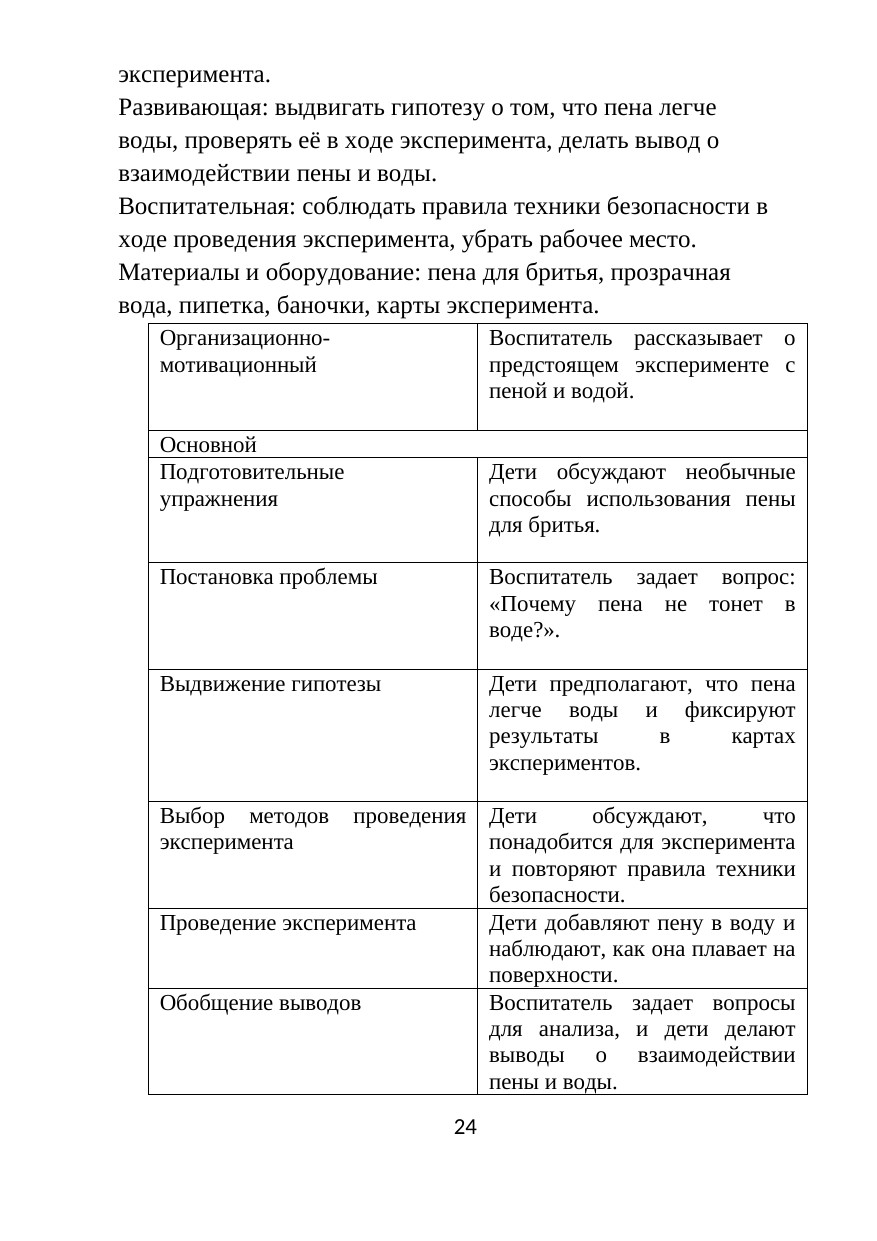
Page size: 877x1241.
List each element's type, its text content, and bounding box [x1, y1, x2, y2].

text ходе проведения эксперимента, убрать рабочее место. [118, 224, 783, 253]
text взаимодействии пены и воды. [118, 158, 783, 187]
table_cell Обобщение выводов [149, 989, 477, 1094]
table_cell Выбор методов проведения эксперимента [149, 802, 477, 907]
table_header Организационно-мотивационный [149, 324, 477, 430]
text Воспитательная: соблюдать правила техники безопасности в [118, 191, 783, 220]
table_cell Постановка проблемы [149, 563, 477, 669]
text вода, пипетка, баночки, карты эксперимента. [118, 290, 783, 319]
text Материалы и оборудование: пена для бритья, прозрачная [118, 257, 783, 286]
table_cell Воспитатель задает вопросы для анализа, и дети делают выводы о взаимодействии пены и воды. [478, 989, 807, 1094]
text эксперимента. [118, 59, 783, 88]
table_header Воспитатель рассказывает о предстоящем эксперименте с пеной и водой. [478, 324, 807, 430]
table_cell Дети предполагают, что пена легче воды и фиксируют результаты в картах экспериментов. [478, 670, 807, 801]
table_cell Основной [149, 431, 807, 457]
table_cell Выдвижение гипотезы [149, 670, 477, 801]
table_cell Дети обсуждают необычные способы использования пены для бритья. [478, 458, 807, 562]
table_cell Подготовительные упражнения [149, 458, 477, 562]
table_cell Дети обсуждают, что понадобится для эксперимента и повторяют правила техники безопасности. [478, 802, 807, 907]
table_cell Проведение эксперимента [149, 909, 477, 988]
text Развивающая: выдвигать гипотезу о том, что пена легче [118, 92, 783, 121]
table_cell Дети добавляют пену в воду и наблюдают, как она плавает на поверхности. [478, 909, 807, 988]
text воды, проверять её в ходе эксперимента, делать вывод о [118, 125, 783, 154]
table_cell Воспитатель задает вопрос: «Почему пена не тонет в воде?». [478, 563, 807, 669]
